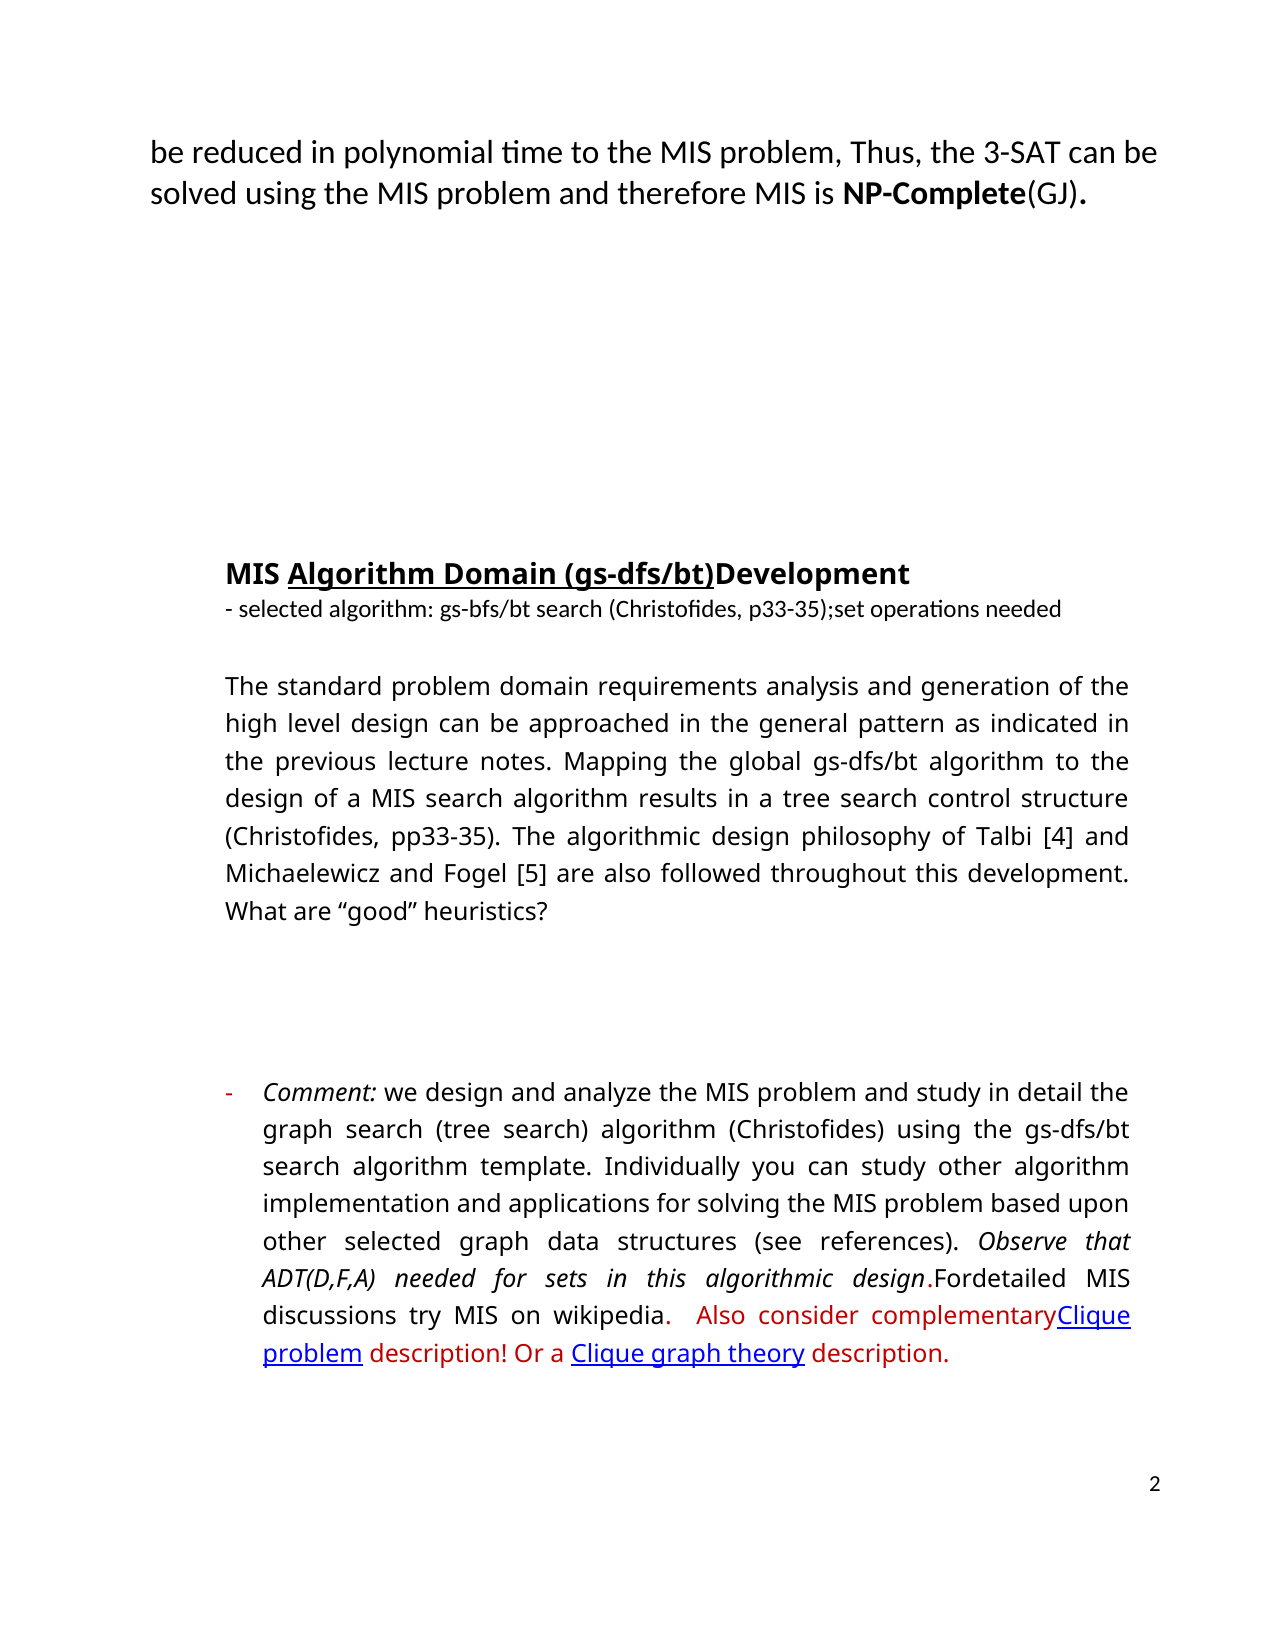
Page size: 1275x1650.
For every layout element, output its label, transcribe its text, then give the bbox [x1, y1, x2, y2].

text - selected algorithm: gs-bfs/bt search (Christoﬁdes, p33-35);set operations needed [225, 593, 1186, 623]
text MIS Algorithm Domain (gs-dfs/bt)Development [225, 553, 1177, 593]
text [150, 131, 1160, 213]
text The standard problem domain requirements analysis and generation of the high level design can be approached in the general pattern as indicated in the previous lecture notes. Mapping the global gs-dfs/bt algorithm to the design of a MIS search algorithm results in a tree search control structure (Christoﬁdes, pp33-35). The algorithmic design philosophy of Talbi [4] and Michaelewicz and Fogel [5] are also followed throughout this development. What are “good” heuristics? [225, 665, 1130, 927]
list Comment: we design and analyze the MIS problem and study in detail the graph search (tree search) algorithm (Christoﬁdes) using the gs-dfs/bt search algorithm template. Individually you can study other algorithm implementation and applications for solving the MIS problem based upon other selected graph data structures (see references). Observe that ADT(D,F,A) needed for sets in this algorithmic design.Fordetailed MIS discussions try MIS on wikipedia. Also consider complementaryClique problem description! Or a Clique graph theory description. [225, 1071, 1130, 1369]
